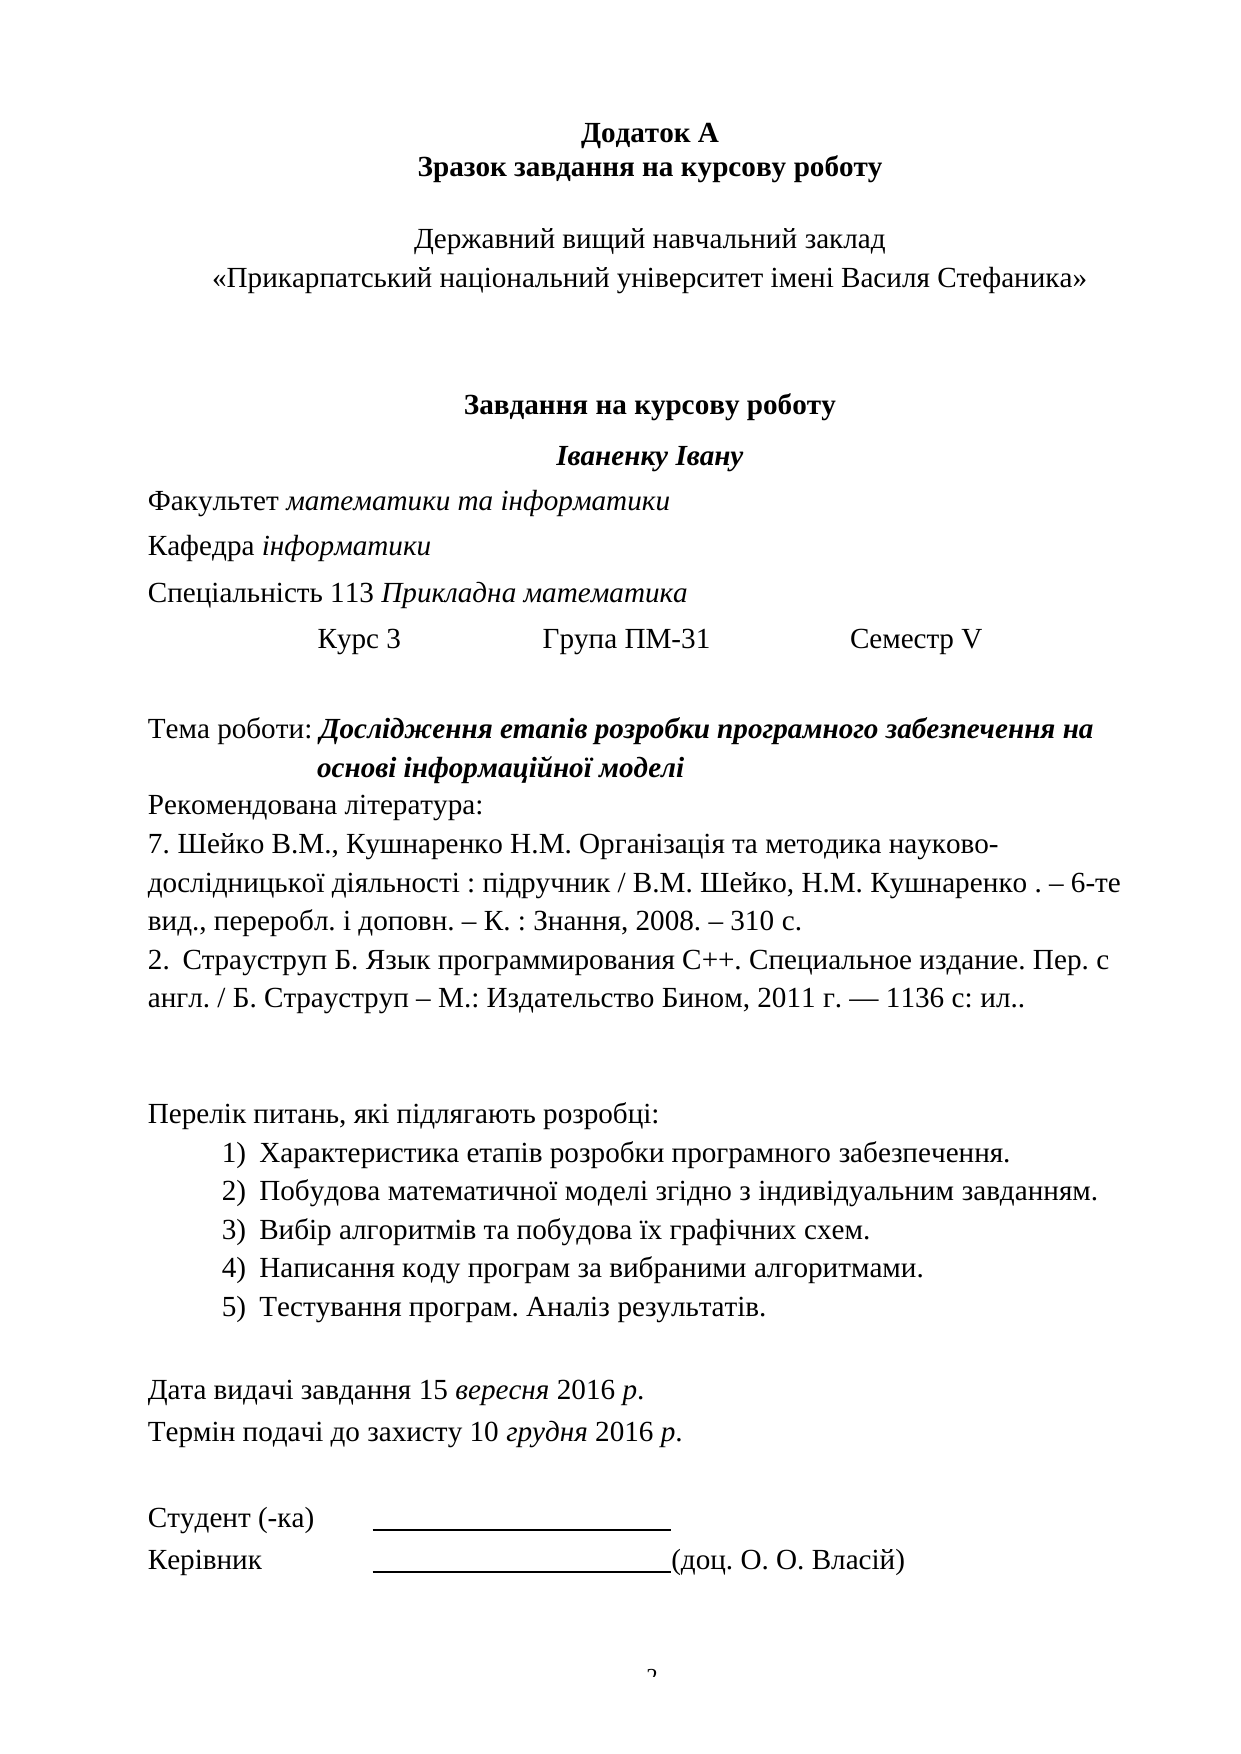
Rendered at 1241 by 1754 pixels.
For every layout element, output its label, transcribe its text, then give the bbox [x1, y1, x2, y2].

subtitle Завдання на курсову роботу [354, 387, 945, 421]
text Курс 3 Група ПМ-31 Семестр V [317, 622, 1176, 655]
text Рекомендована література: [148, 788, 1176, 821]
text Іваненку Івану Факультет математики та інформатики Кафедра інформатики [148, 438, 745, 561]
text Дата видачі завдання 15 вересня 2016 р. Термін подачі до захисту 10 грудня 2016 р. [148, 1372, 684, 1448]
text Керівник (доц. О. О. Власій) [148, 1542, 1176, 1576]
list Характеристика етапів розробки програмного забезпечення. [222, 1135, 1176, 1168]
text Перелік питань, які підлягають розробці: [148, 1096, 1176, 1130]
list Вибір алгоритмів та побудова їх графічних схем. [222, 1212, 1176, 1245]
list Написання коду програм за вибраними алгоритмами. [222, 1250, 1176, 1284]
text Студент (-ка) [148, 1500, 1176, 1533]
subtitle Додаток А [354, 116, 945, 149]
list Страуструп Б. Язык программирования C++. Специальное издание. Пер. с англ. / Б. Страуструп – М.: Издательство Бином, 2011 г. — 1136 с: ил.. [148, 942, 1151, 1014]
subtitle Тема роботи: Дослідження етапів розробки програмного забезпечення на основі інформаційної моделі [148, 711, 1149, 783]
list Шейко В.М., Кушнаренко Н.М. Організація та методика науково- дослідницької діяльності : підручник / В.М. Шейко, Н.М. Кушнаренко . – 6-те вид., переробл. і доповн. – К. : Знання, 2008. – 310 с. [148, 826, 1122, 937]
text Спеціальність 113 Прикладна математика [148, 575, 1176, 608]
list Побудова математичної моделі згідно з індивідуальним завданням. [222, 1173, 1176, 1207]
text «Прикарпатський національний університет імені Василя Стефаника» [212, 260, 1176, 293]
text Зразок завдання на курсову роботу [354, 149, 945, 183]
list Тестування програм. Аналіз результатів. [222, 1289, 1176, 1322]
text Державний вищий навчальний заклад [354, 221, 945, 255]
